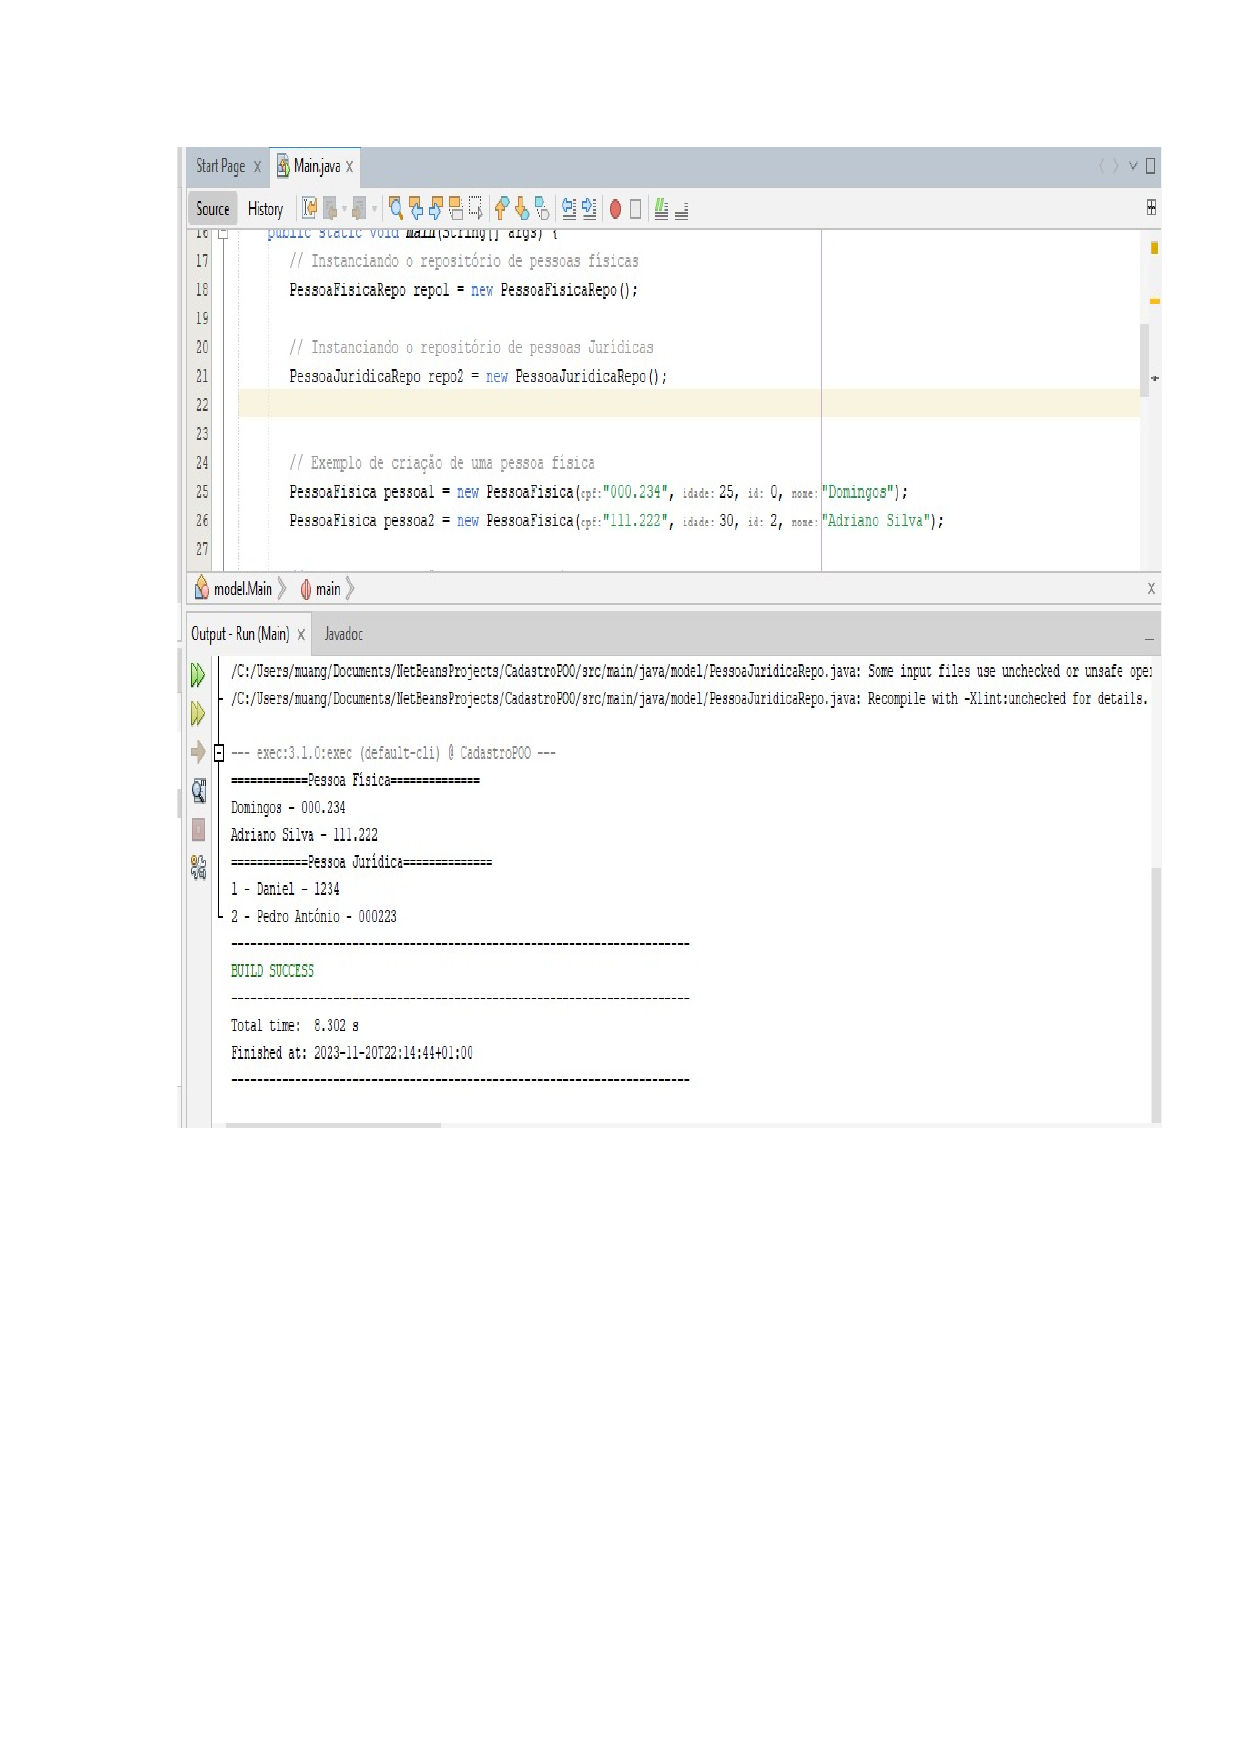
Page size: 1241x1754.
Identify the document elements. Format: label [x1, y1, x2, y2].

picture [177, 147, 1162, 1128]
